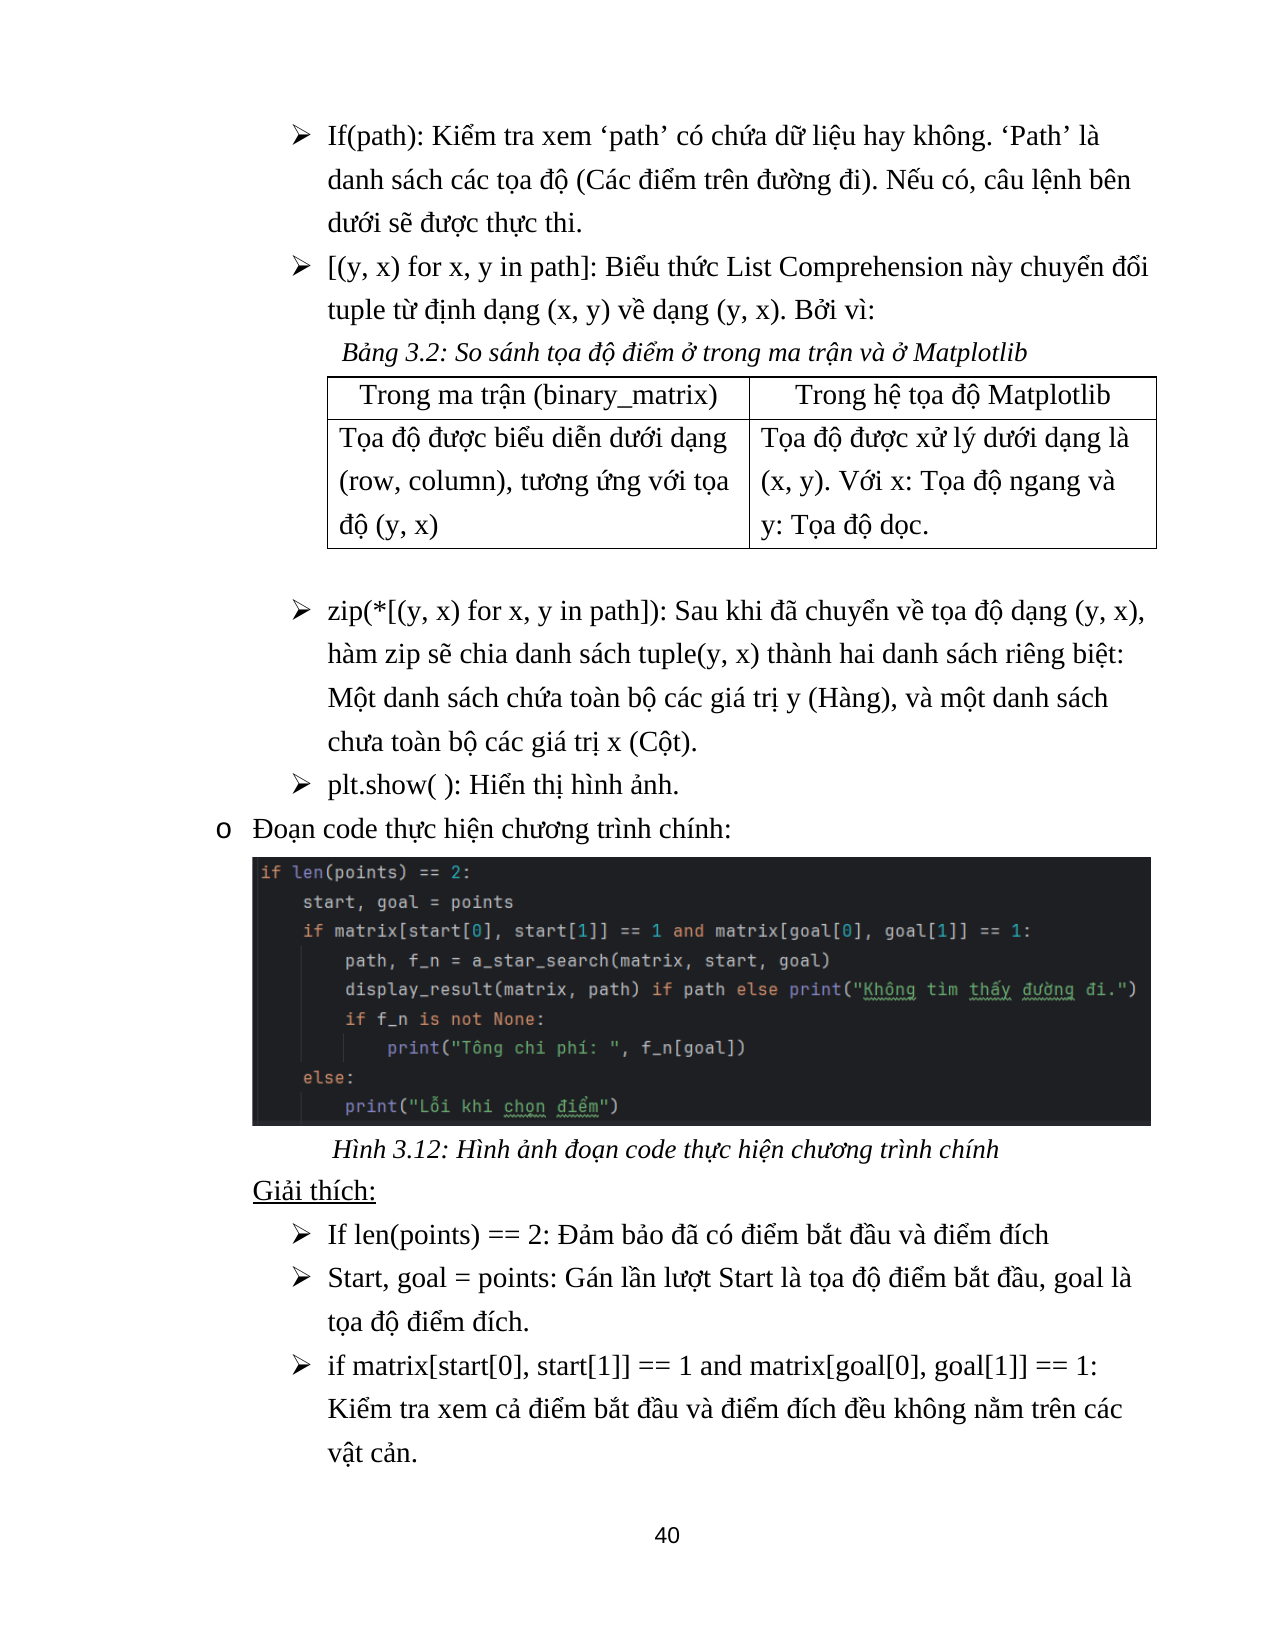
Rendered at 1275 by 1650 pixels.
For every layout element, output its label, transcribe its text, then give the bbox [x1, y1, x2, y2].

table_cell Tọa độ được xử lý dưới dạng là (x, y). Với x: Tọa độ ngang và y: Tọa độ dọc. [750, 420, 1156, 548]
list if matrix[start[0], start[1]] == 1 and matrix[goal[0], goal[1]] == 1: Kiểm tra xem cả điểm bắt đầu và điểm đích đều không nằm trên các vật cản. [290, 1348, 1157, 1468]
list zip(*[(y, x) for x, y in path]): Sau khi đã chuyển về tọa độ dạng (y, x), hàm zip sẽ chia danh sách tuple(y, x) thành hai danh sách riêng biệt: Một danh sách chứa toàn bộ các giá trị y (Hàng), và một danh sách chưa toàn bộ các giá trị x (Cột). [290, 593, 1157, 757]
list plt.show( ): Hiển thị hình ảnh. [290, 767, 1157, 801]
picture [252, 857, 1151, 1126]
list If(path): Kiểm tra xem ‘path’ có chứa dữ liệu hay không. ‘Path’ là danh sách các tọa độ (Các điểm trên đường đi). Nếu có, câu lệnh bên dưới sẽ được thực thi. [290, 118, 1157, 239]
list Giải thích: [252, 1173, 1157, 1207]
list [(y, x) for x, y in path]: Biểu thức List Comprehension này chuyển đổi tuple từ định dạng (x, y) về dạng (y, x). Bởi vì: [290, 249, 1157, 326]
text Hình 3.12: Hình ảnh đoạn code thực hiện chương trình chính [177, 1133, 1157, 1164]
list Start, goal = points: Gán lần lượt Start là tọa độ điểm bắt đầu, goal là tọa độ điểm đích. [290, 1261, 1157, 1338]
table_cell Tọa độ được biểu diễn dưới dạng (row, column), tương ứng với tọa độ (y, x) [328, 420, 749, 548]
list Đoạn code thực hiện chương trình chính: [215, 811, 1157, 847]
list If len(points) == 2: Đảm bảo đã có điểm bắt đầu và điểm đích [290, 1217, 1157, 1251]
table_header Trong hệ tọa độ Matplotlib [750, 378, 1156, 419]
text Bảng 3.2: So sánh tọa độ điểm ở trong ma trận và ở Matplotlib [215, 336, 1157, 367]
table_header Trong ma trận (binary_matrix) [328, 378, 749, 419]
